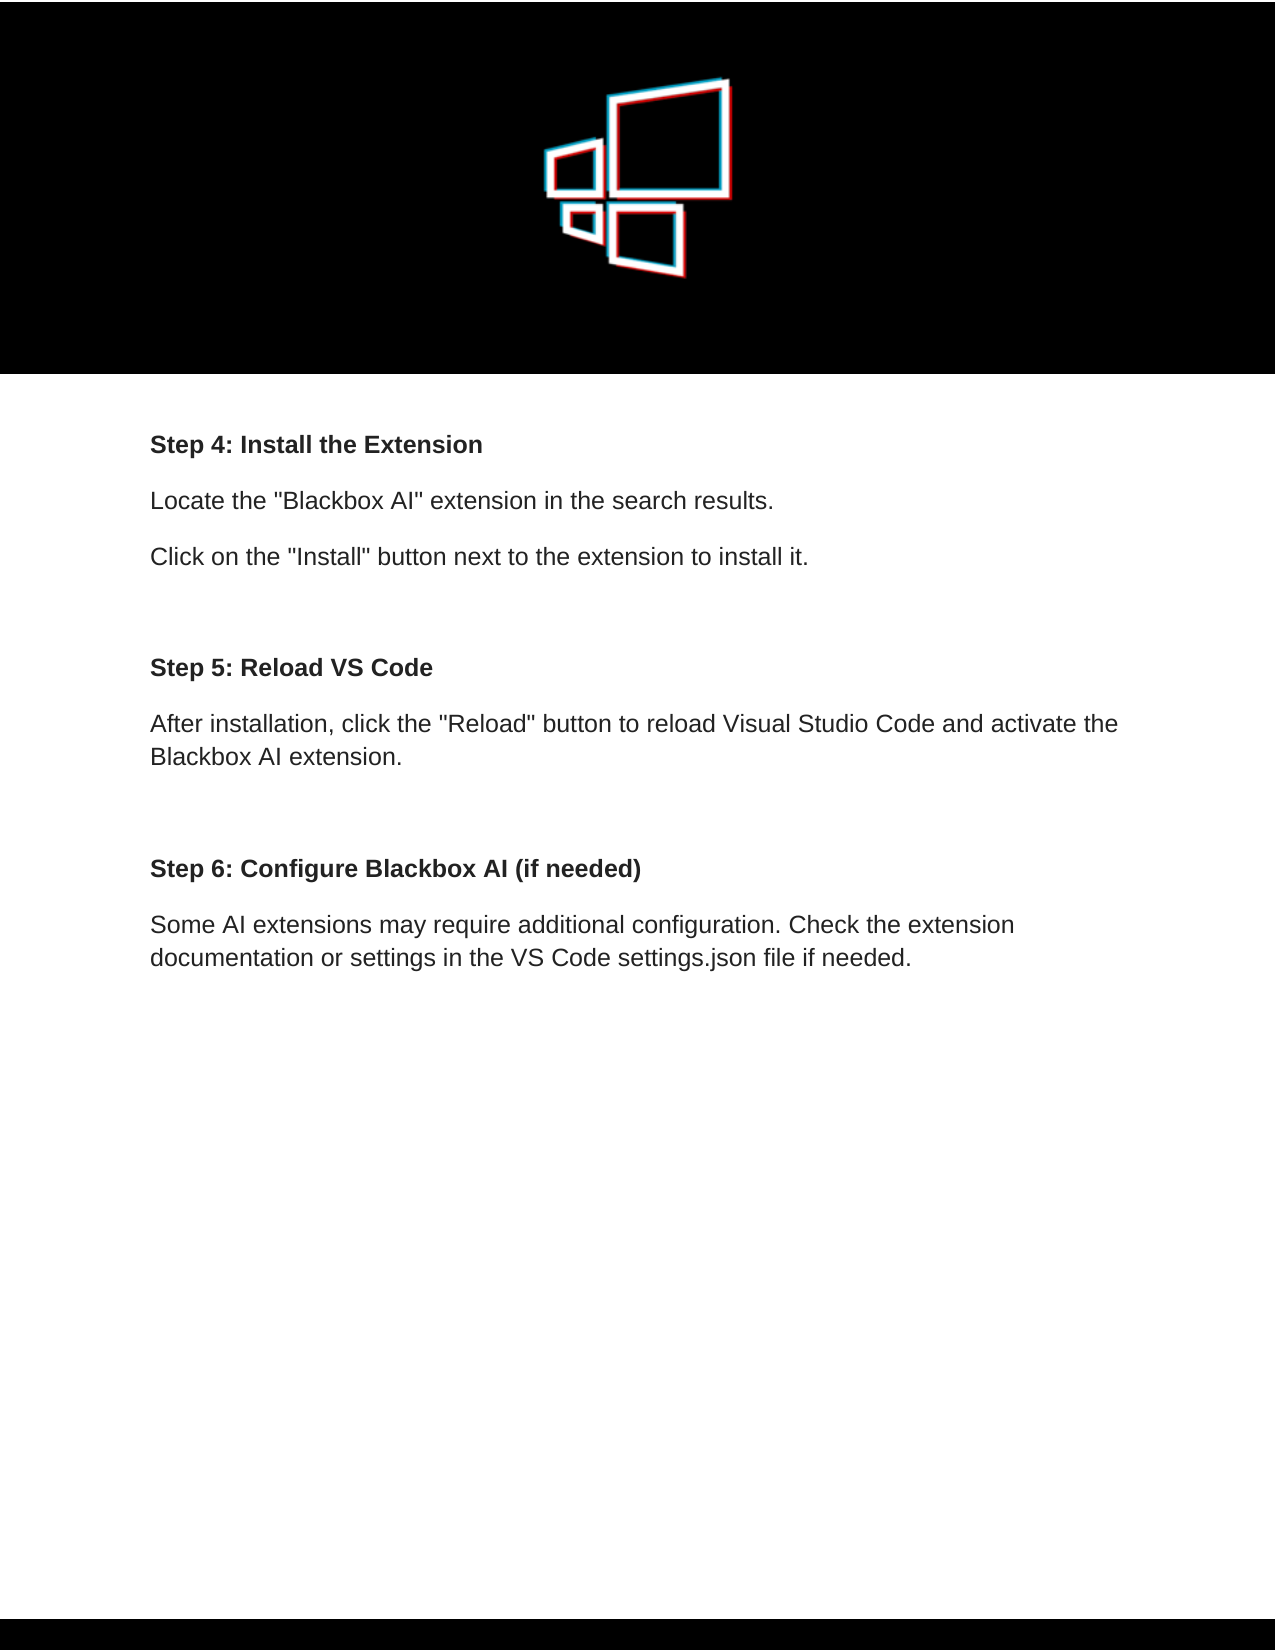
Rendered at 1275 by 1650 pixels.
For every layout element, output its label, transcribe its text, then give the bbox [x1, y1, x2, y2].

text Step 6: Configure Blackbox AI (if needed) [150, 854, 1125, 883]
text Some AI extensions may require additional configuration. Check the extension documentation or settings in the VS Code settings.json file if needed. [150, 910, 1125, 972]
text Locate the "Blackbox AI" extension in the search results. [150, 486, 1125, 514]
text Click on the "Install" button next to the extension to install it. [150, 542, 1125, 570]
text Step 5: Reload VS Code [150, 653, 1125, 682]
picture [0, 2, 1275, 374]
text After installation, click the "Reload" button to reload Visual Studio Code and activate the Blackbox AI extension. [150, 709, 1125, 771]
text Step 4: Install the Extension [150, 430, 1125, 458]
picture [0, 1619, 1275, 1650]
